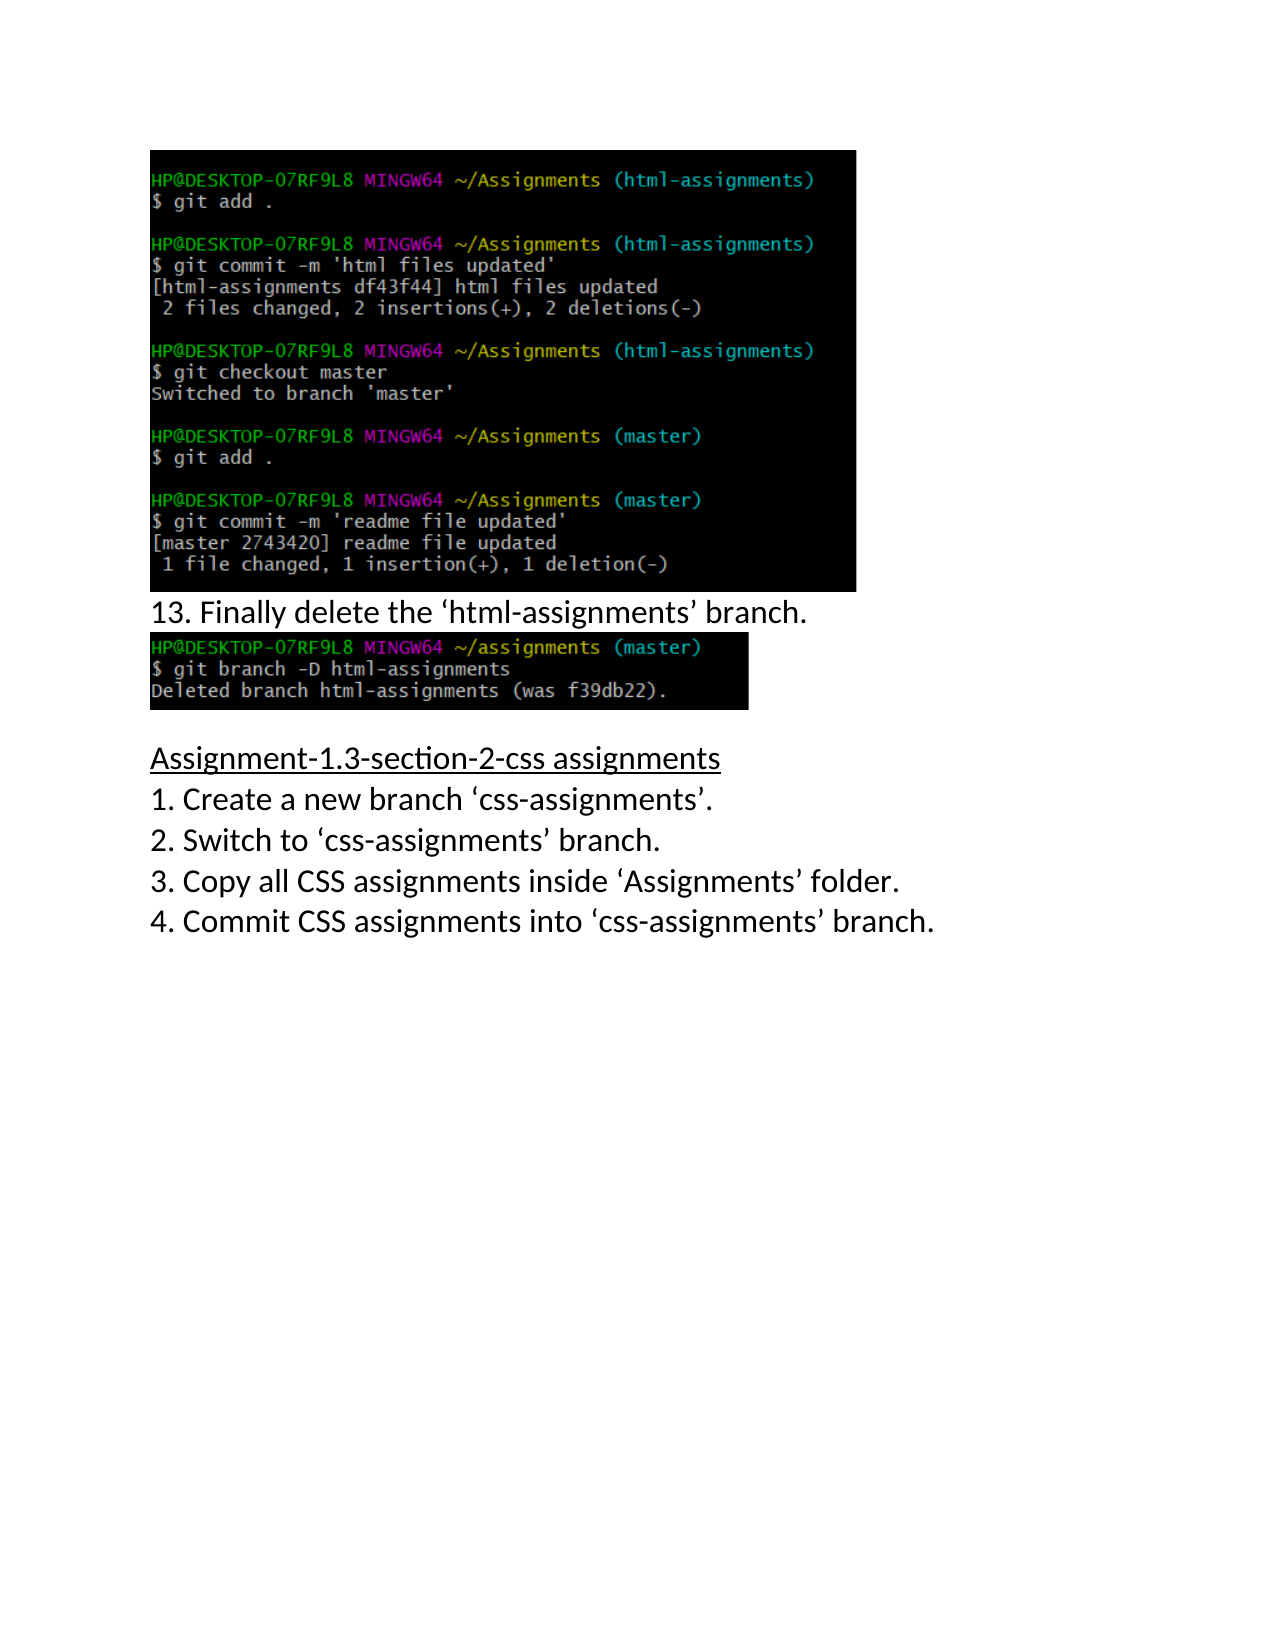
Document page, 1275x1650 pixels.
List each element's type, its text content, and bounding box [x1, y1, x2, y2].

text 3. Copy all CSS assignments inside ‘Assignments’ folder. [150, 859, 1125, 900]
text 2. Switch to ‘css-assignments’ branch. [150, 819, 1125, 859]
text 13. Finally delete the ‘html-assignments’ branch. [150, 591, 1125, 632]
text 4. Commit CSS assignments into ‘css-assignments’ branch. [150, 900, 1125, 941]
text 1. Create a new branch ‘css-assignments’. [150, 778, 1125, 819]
text Assignment-1.3-section-2-css assignments [150, 737, 1125, 778]
